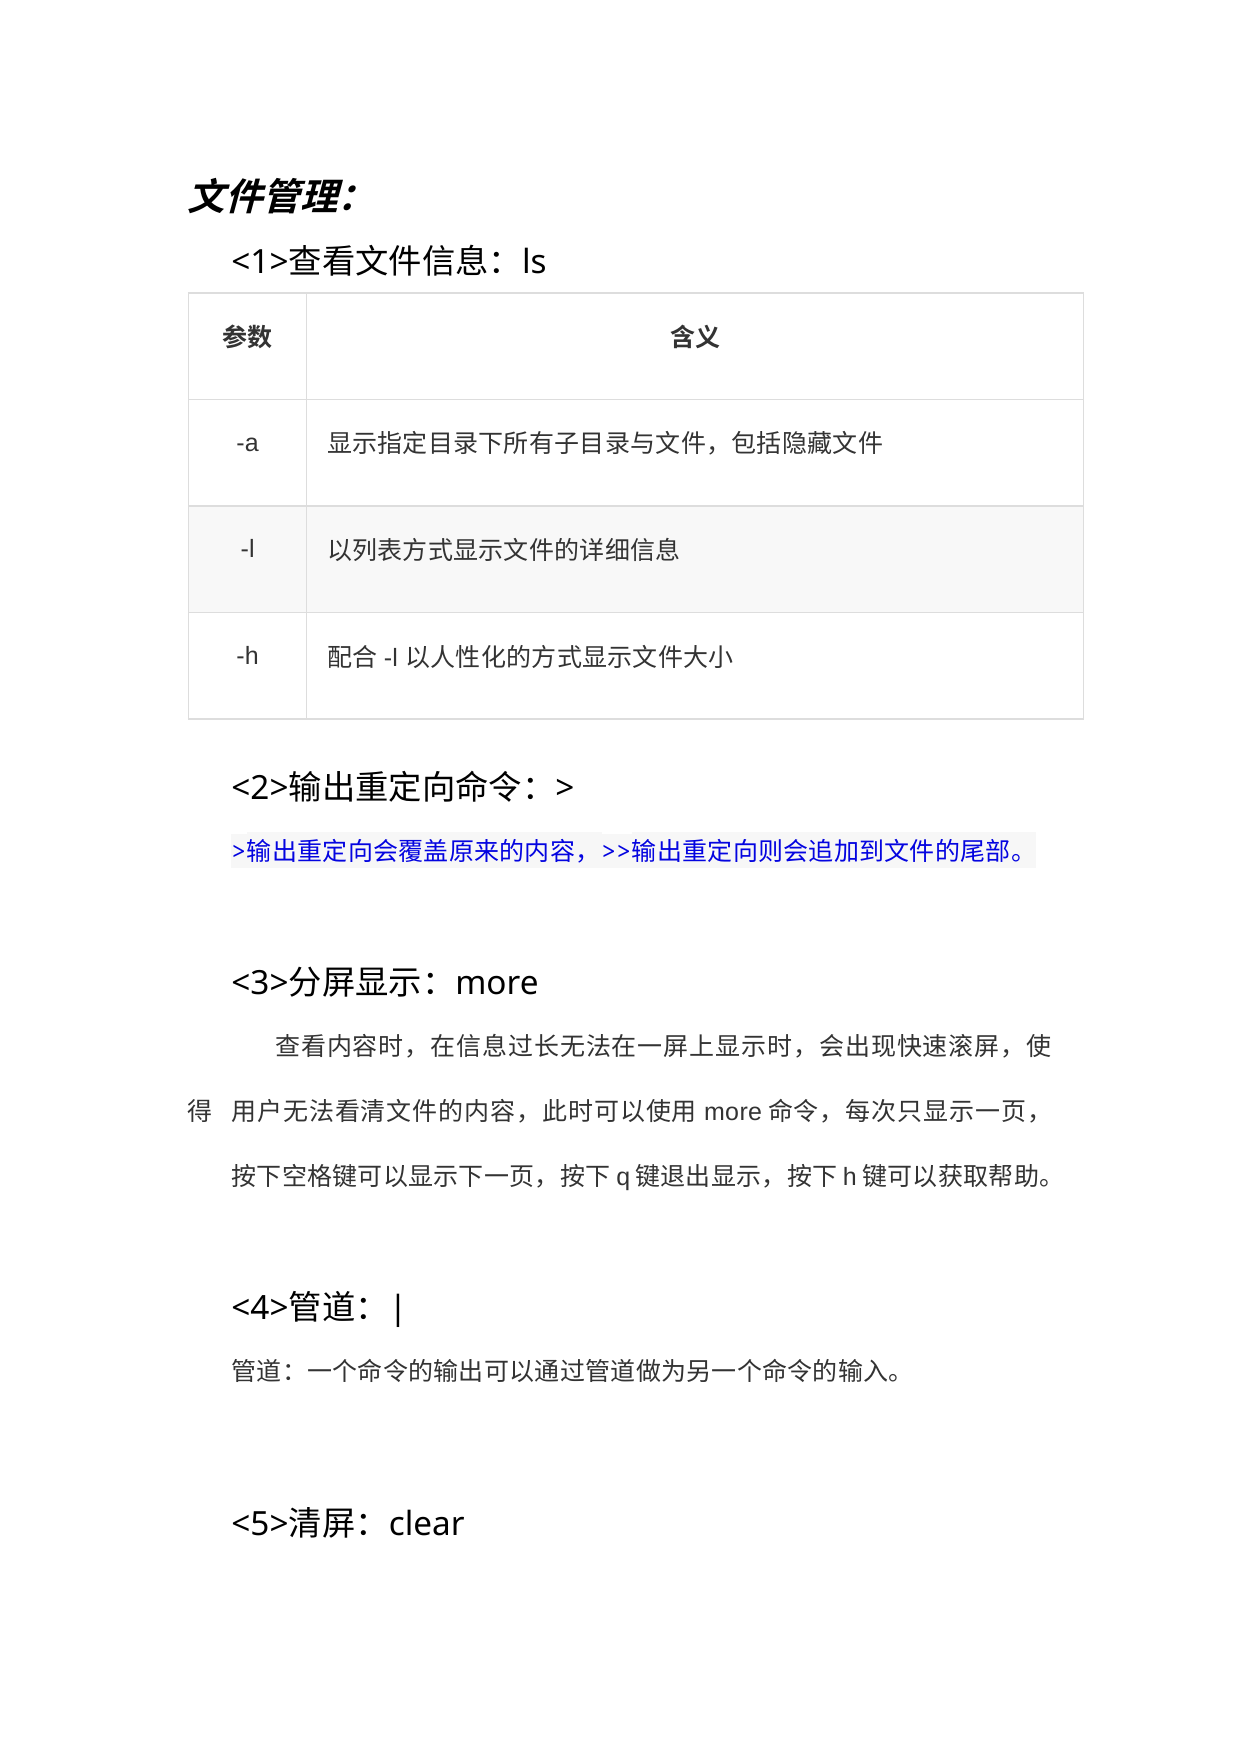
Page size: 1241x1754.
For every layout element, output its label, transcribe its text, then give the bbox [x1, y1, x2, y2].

text 文件管理： [187, 162, 1053, 227]
text <1>查看文件信息：ls [187, 227, 1053, 292]
table_cell 以列表方式显示文件的详细信息 [307, 507, 1083, 612]
table_cell 显示指定目录下所有子目录与文件，包括隐藏文件 [307, 400, 1083, 505]
table_header 参数 [189, 294, 306, 398]
table_cell -a [189, 400, 306, 505]
table_header 含义 [307, 294, 1083, 398]
table_cell -l [189, 507, 306, 612]
table_cell -h [189, 613, 306, 718]
text <2>输出重定向命令：> [187, 752, 1053, 817]
text >输出重定向会覆盖原来的内容，>>输出重定向则会追加到文件的尾部。 [187, 817, 1053, 882]
text 管道：一个命令的输出可以通过管道做为另一个命令的输入。 [187, 1337, 1053, 1402]
text <3>分屏显示：more [187, 947, 1053, 1012]
text <5>清屏：clear [187, 1488, 1053, 1553]
text 查看内容时，在信息过长无法在一屏上显示时，会出现快速滚屏，使得 用户无法看清文件的内容，此时可以使用more命令，每次只显示一页， 按下空格键可以显示下一页，按下q键退出显示，按下h键可以获取帮助。 [187, 1012, 1053, 1207]
text <4>管道：| [187, 1272, 1053, 1337]
table_cell 配合 -l 以人性化的方式显示文件大小 [307, 613, 1083, 718]
